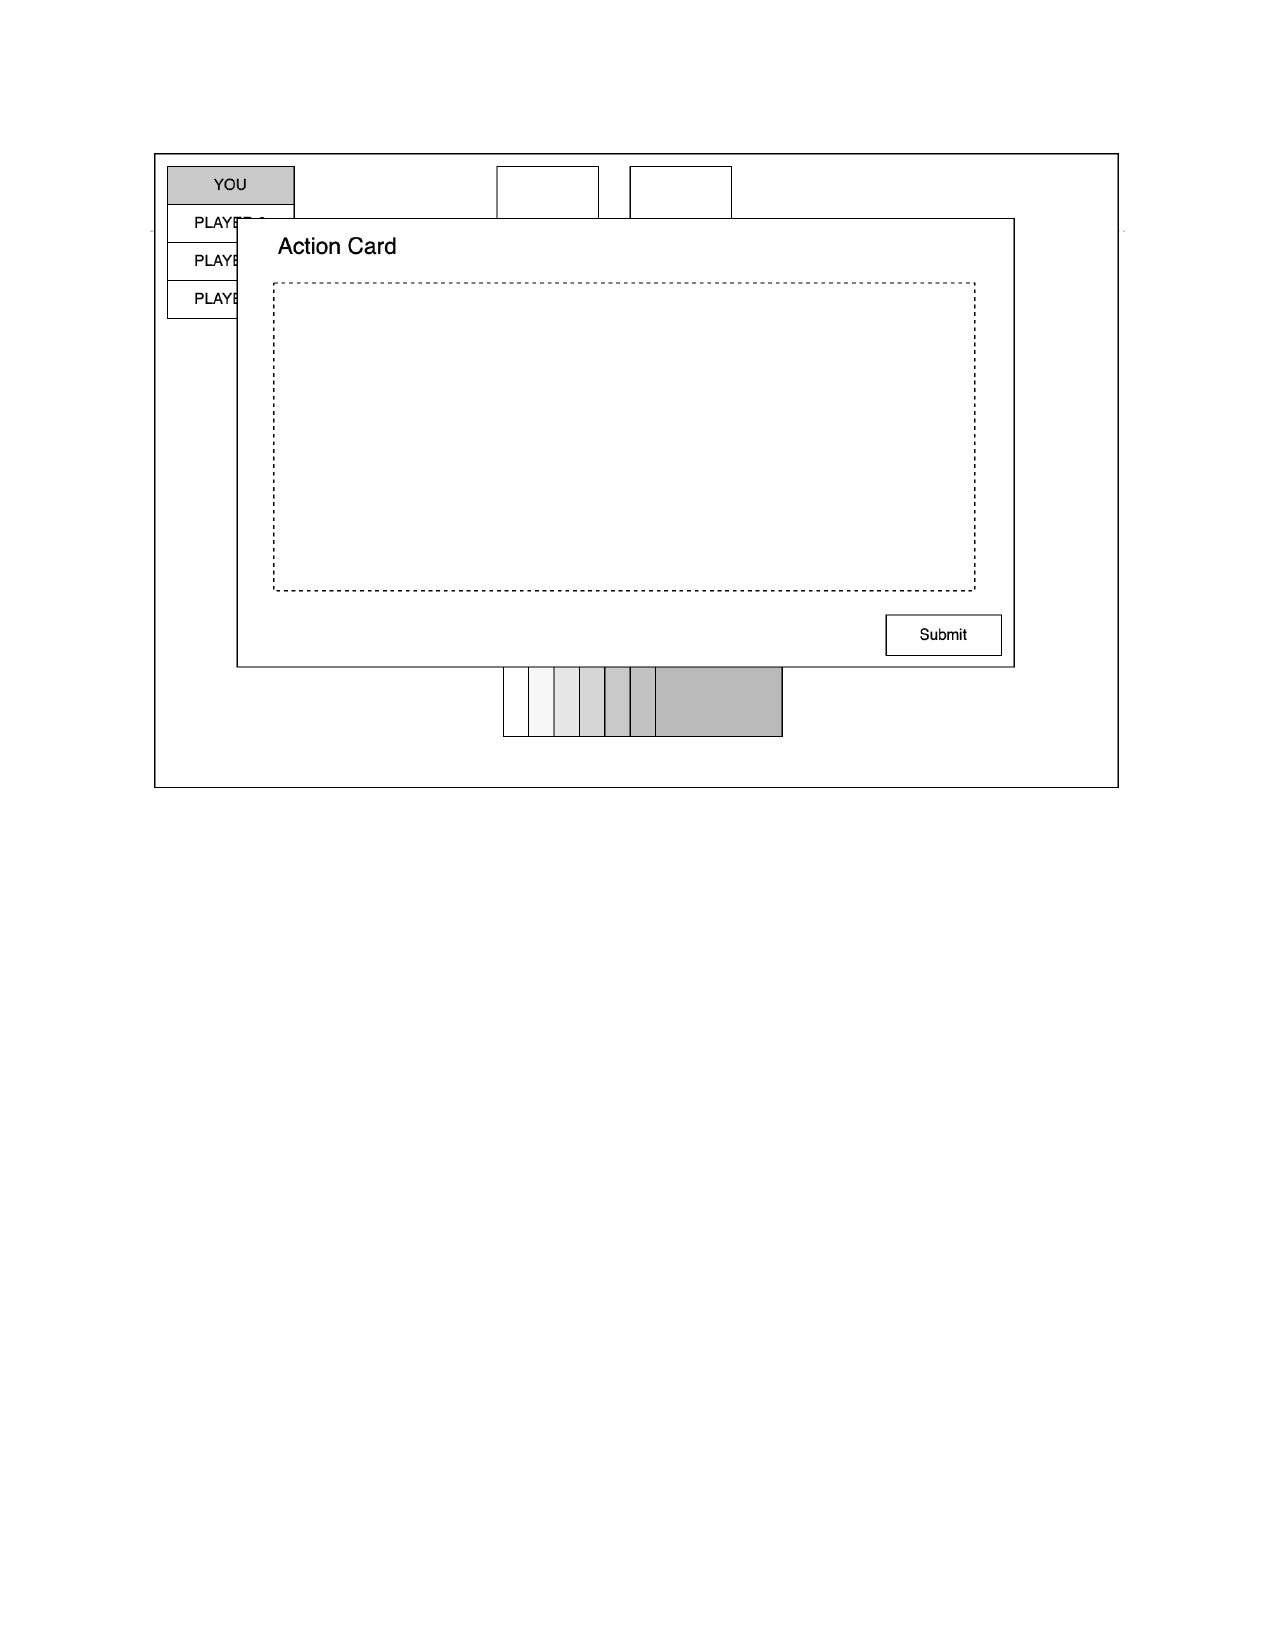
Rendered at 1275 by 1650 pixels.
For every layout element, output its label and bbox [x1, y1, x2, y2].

picture [150, 150, 1125, 794]
